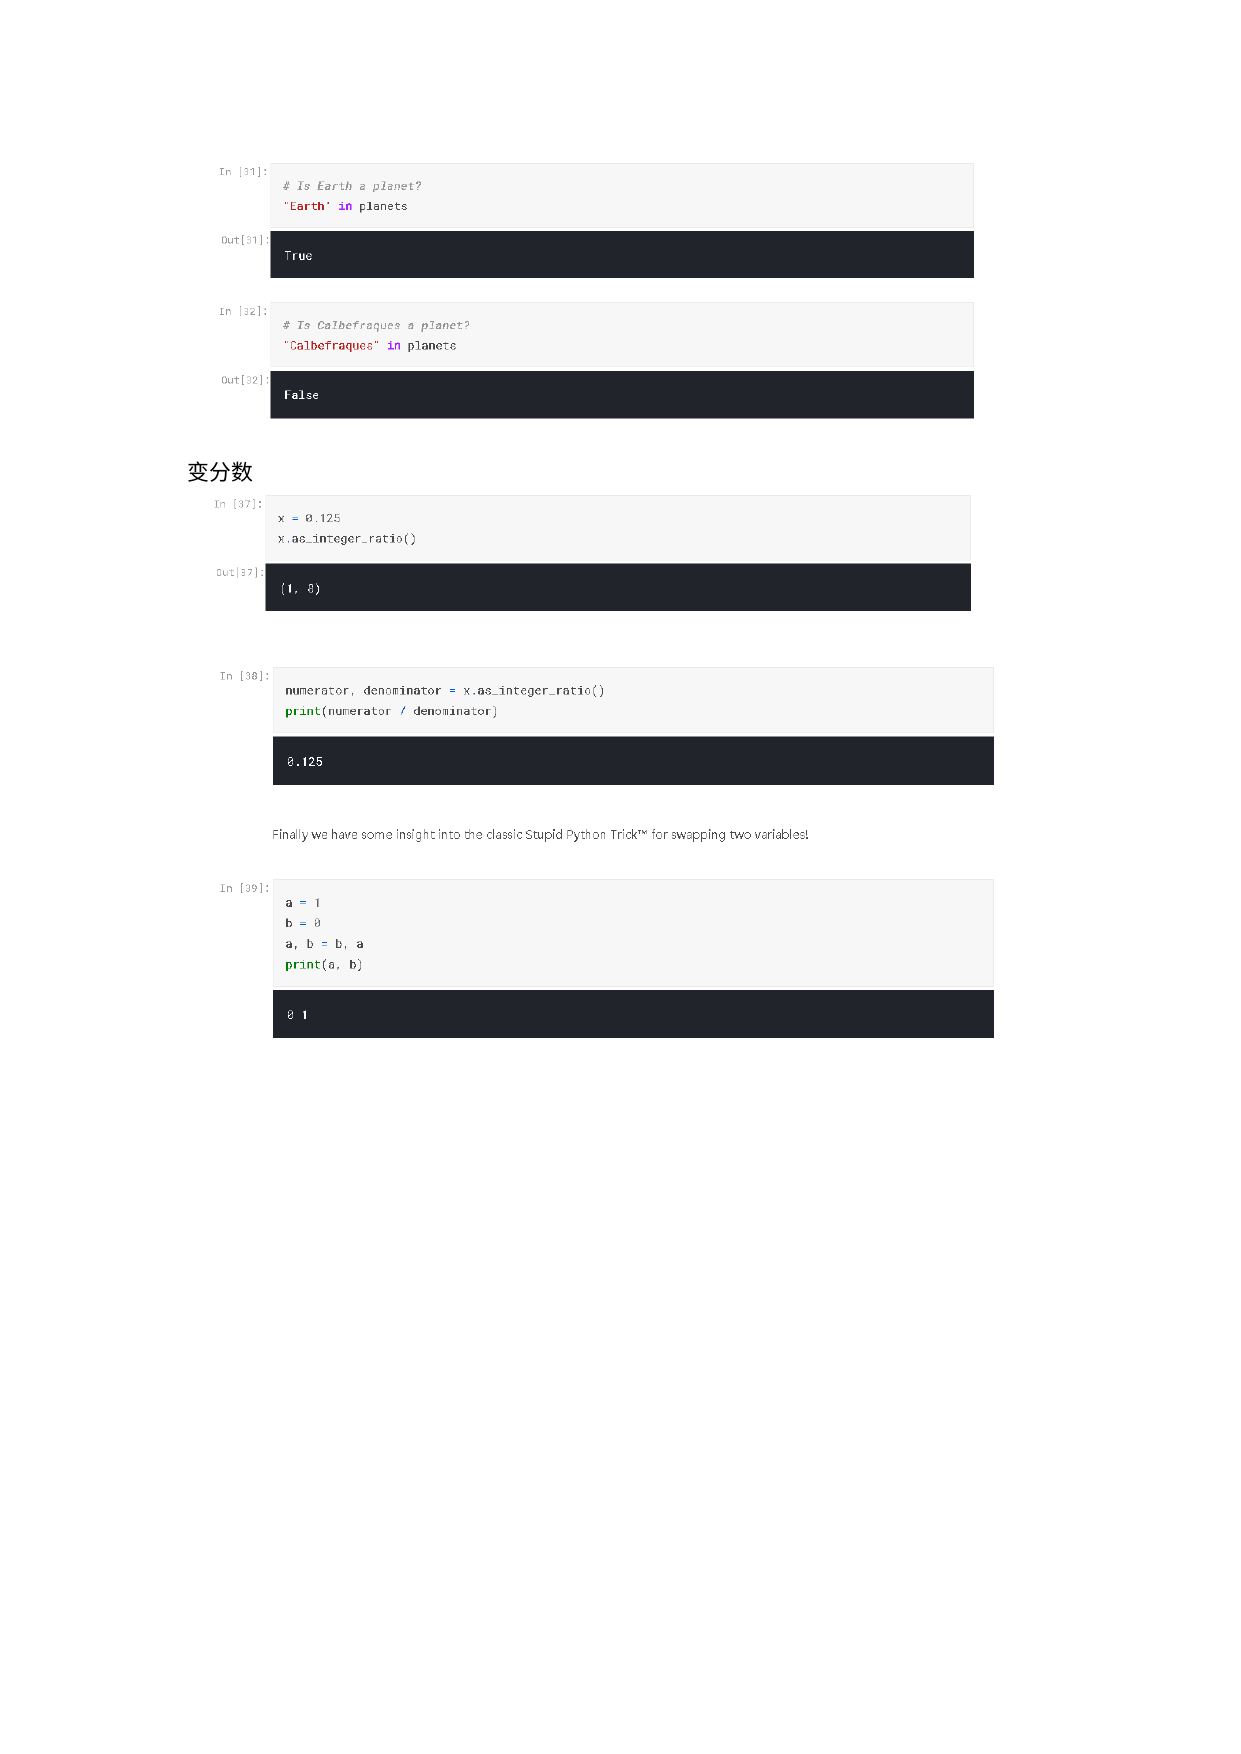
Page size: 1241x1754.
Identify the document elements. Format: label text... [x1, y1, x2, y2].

text 变分数 [187, 454, 1053, 487]
picture [187, 649, 1053, 1052]
picture [187, 162, 1053, 442]
picture [187, 487, 1053, 624]
